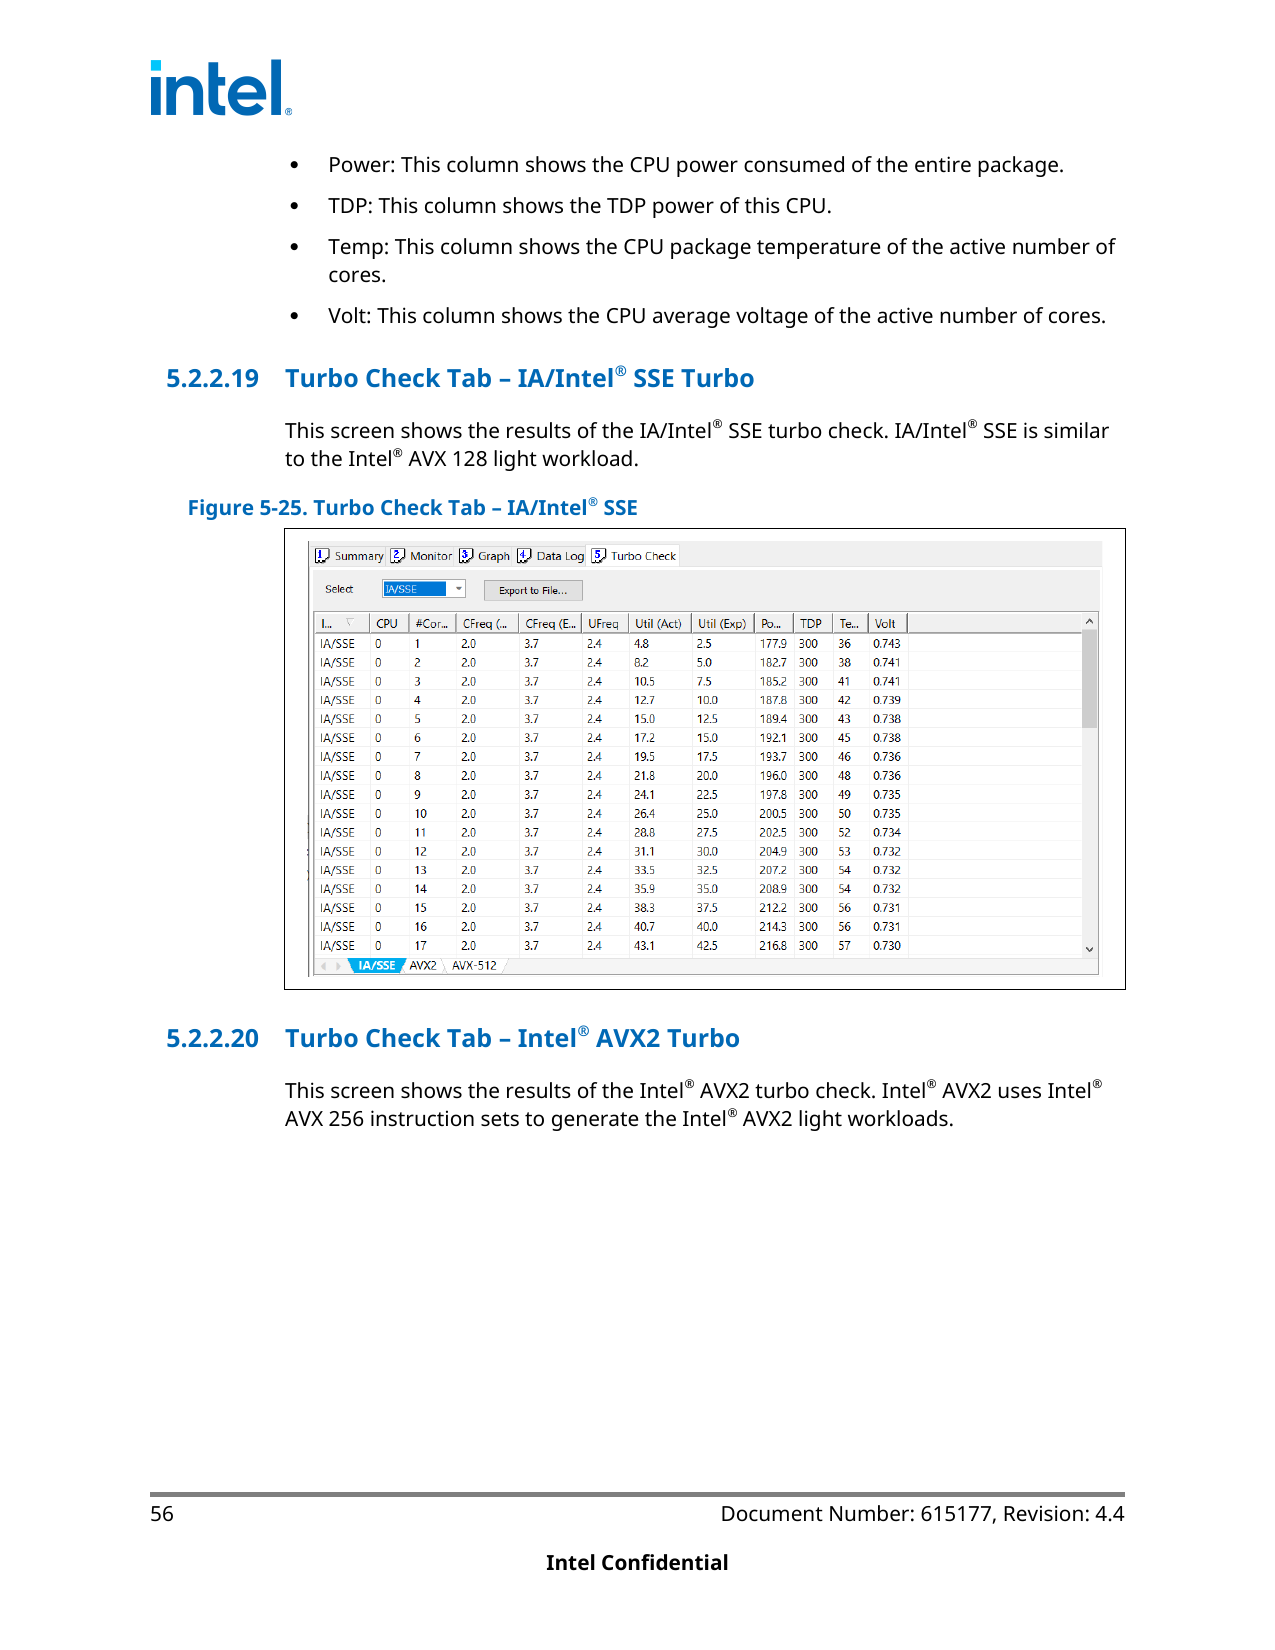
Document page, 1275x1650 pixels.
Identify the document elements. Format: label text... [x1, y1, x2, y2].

text This screen shows the results of the Intel® AVX2 turbo check. Intel® AVX2 uses Intel® AVX 256 instruction sets to generate the Intel® AVX2 light workloads. [285, 1076, 1125, 1133]
subtitle Turbo Check Tab – Intel® AVX2 Turbo [166, 1021, 1125, 1055]
subtitle Turbo Check Tab – IA/Intel® SSE Turbo [166, 361, 1125, 395]
text TDP: This column shows the TDP power of this CPU. [291, 191, 1125, 219]
text This screen shows the results of the IA/Intel® SSE turbo check. IA/Intel® SSE is similar to the Intel® AVX 128 light workload. [285, 416, 1125, 473]
text Volt: This column shows the CPU average voltage of the active number of cores. [291, 301, 1125, 330]
picture [307, 541, 1103, 977]
text Figure 5-25. Turbo Check Tab – IA/Intel® SSE [187, 493, 1125, 522]
text Temp: This column shows the CPU package temperature of the active number of cores. [291, 232, 1125, 289]
picture [150, 58, 293, 117]
text Power: This column shows the CPU power consumed of the entire package. [291, 150, 1125, 178]
